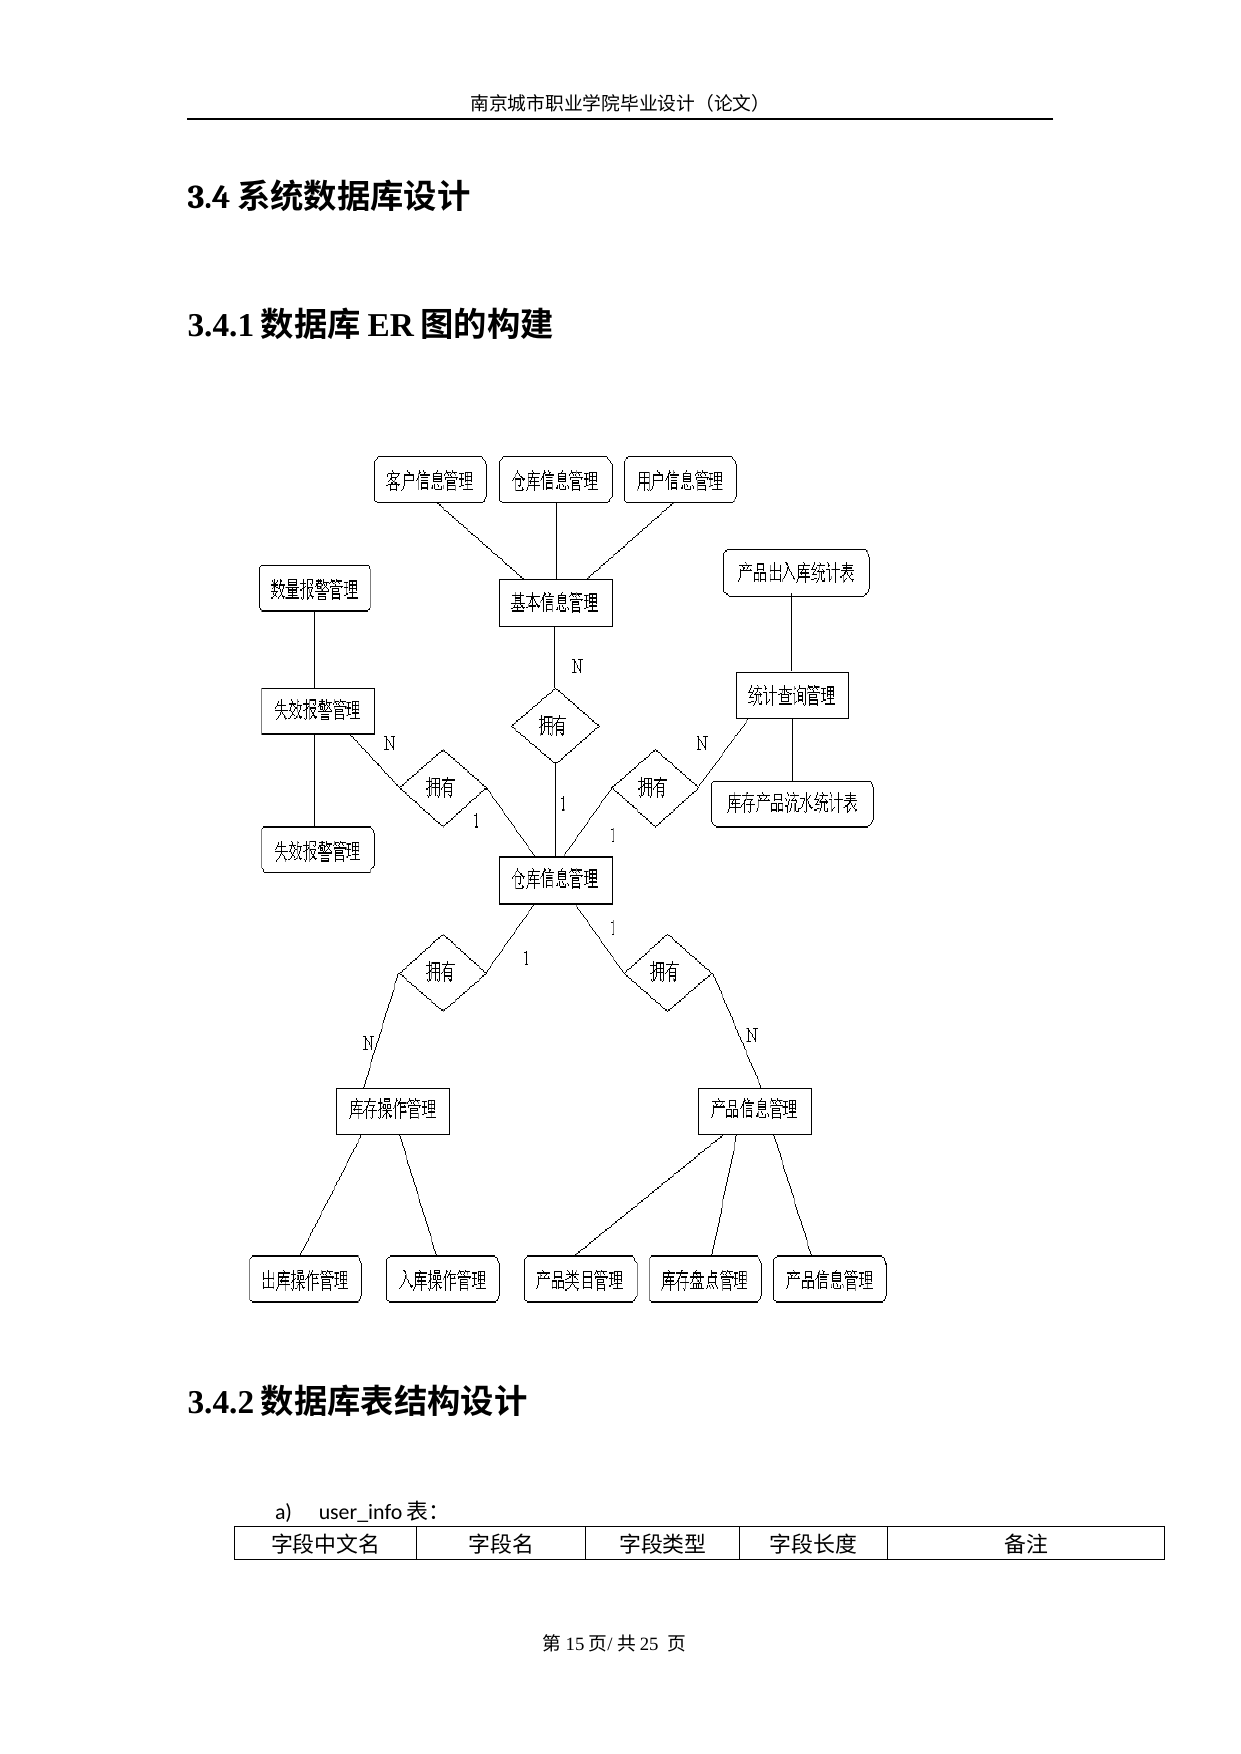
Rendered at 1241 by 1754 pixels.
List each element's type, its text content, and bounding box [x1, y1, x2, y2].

subtitle 3.4.2数据库表结构设计 [187, 1366, 1053, 1431]
list user_info表： [275, 1493, 1053, 1526]
subtitle 3.4系统数据库设计 [187, 162, 1053, 227]
picture [237, 416, 892, 1303]
table_header 字段长度 [740, 1527, 887, 1559]
table_header 字段中文名 [235, 1527, 416, 1559]
table_header 字段名 [417, 1527, 585, 1559]
table_header 字段类型 [586, 1527, 739, 1559]
subtitle 3.4.1数据库ER图的构建 [187, 289, 1053, 354]
table_header 备注 [888, 1527, 1164, 1559]
